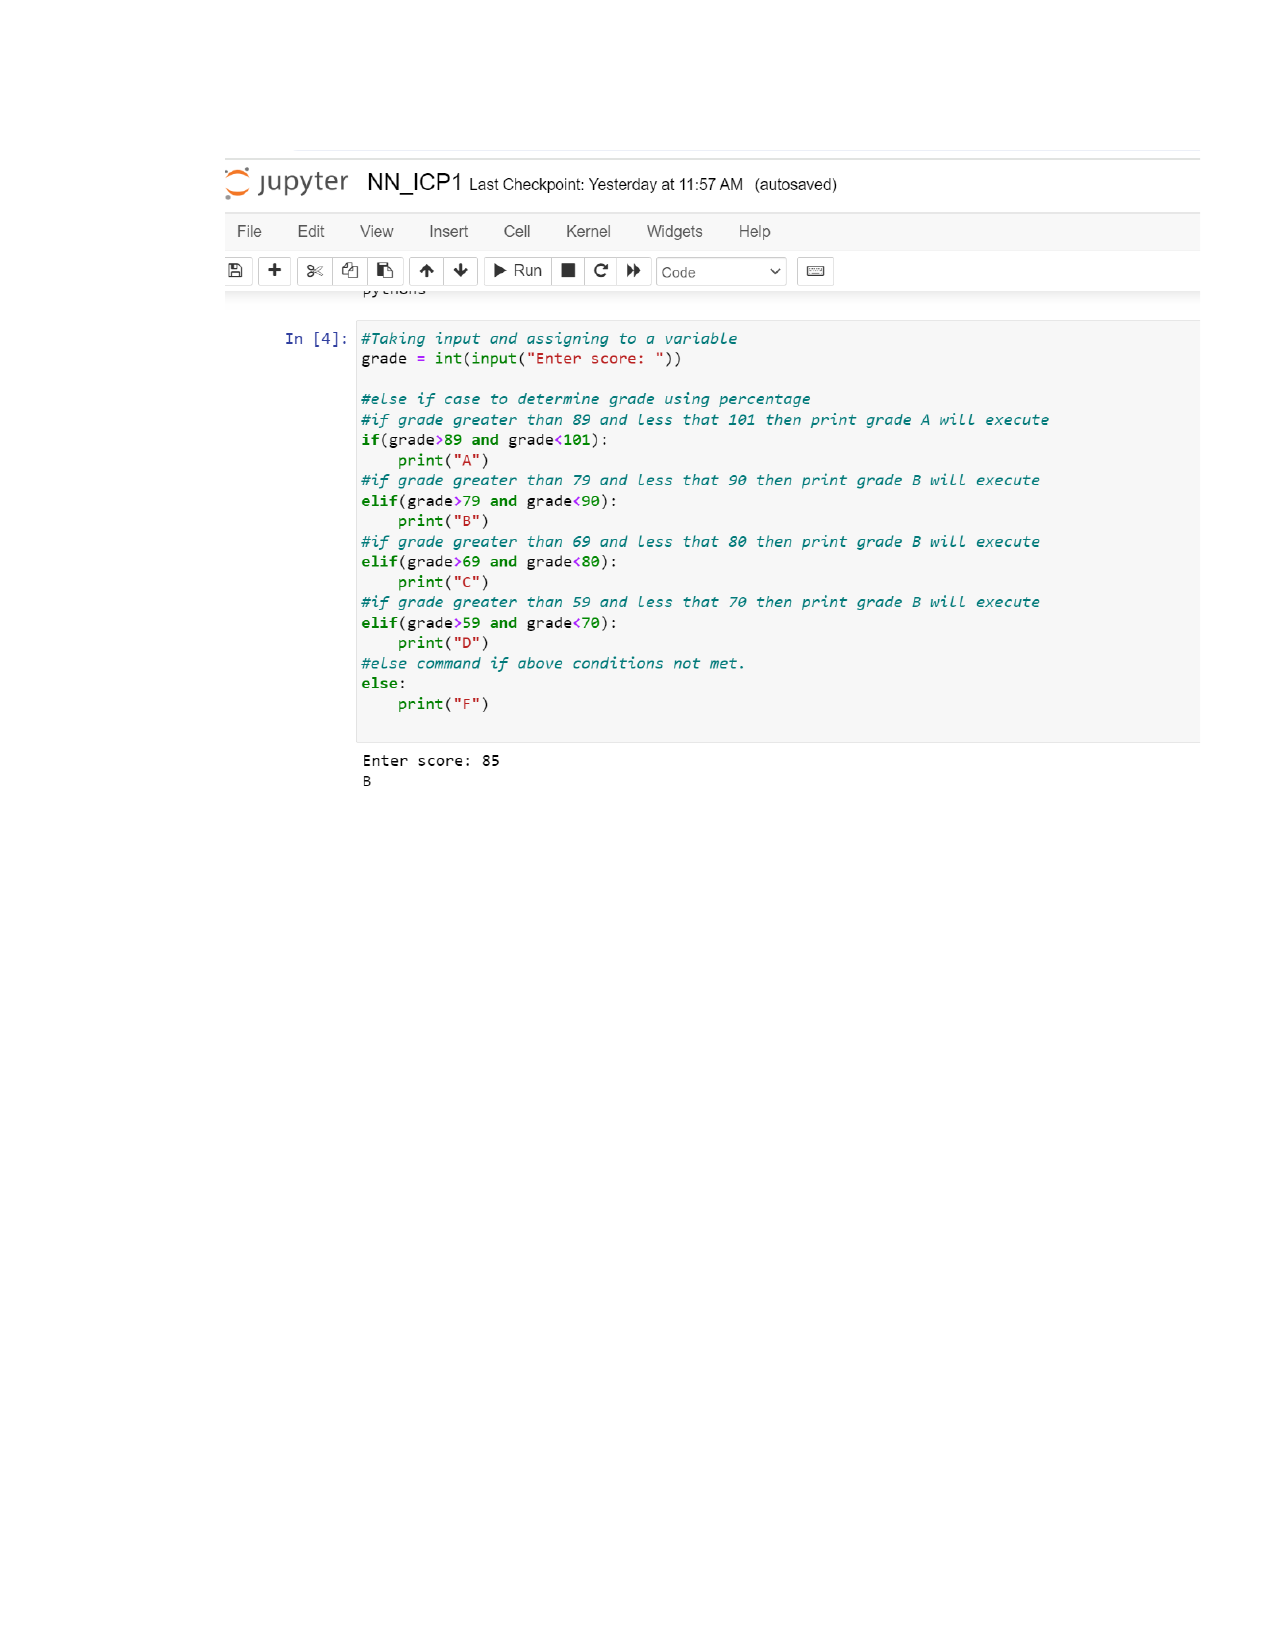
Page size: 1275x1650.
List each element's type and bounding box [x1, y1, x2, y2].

picture [225, 150, 1200, 809]
